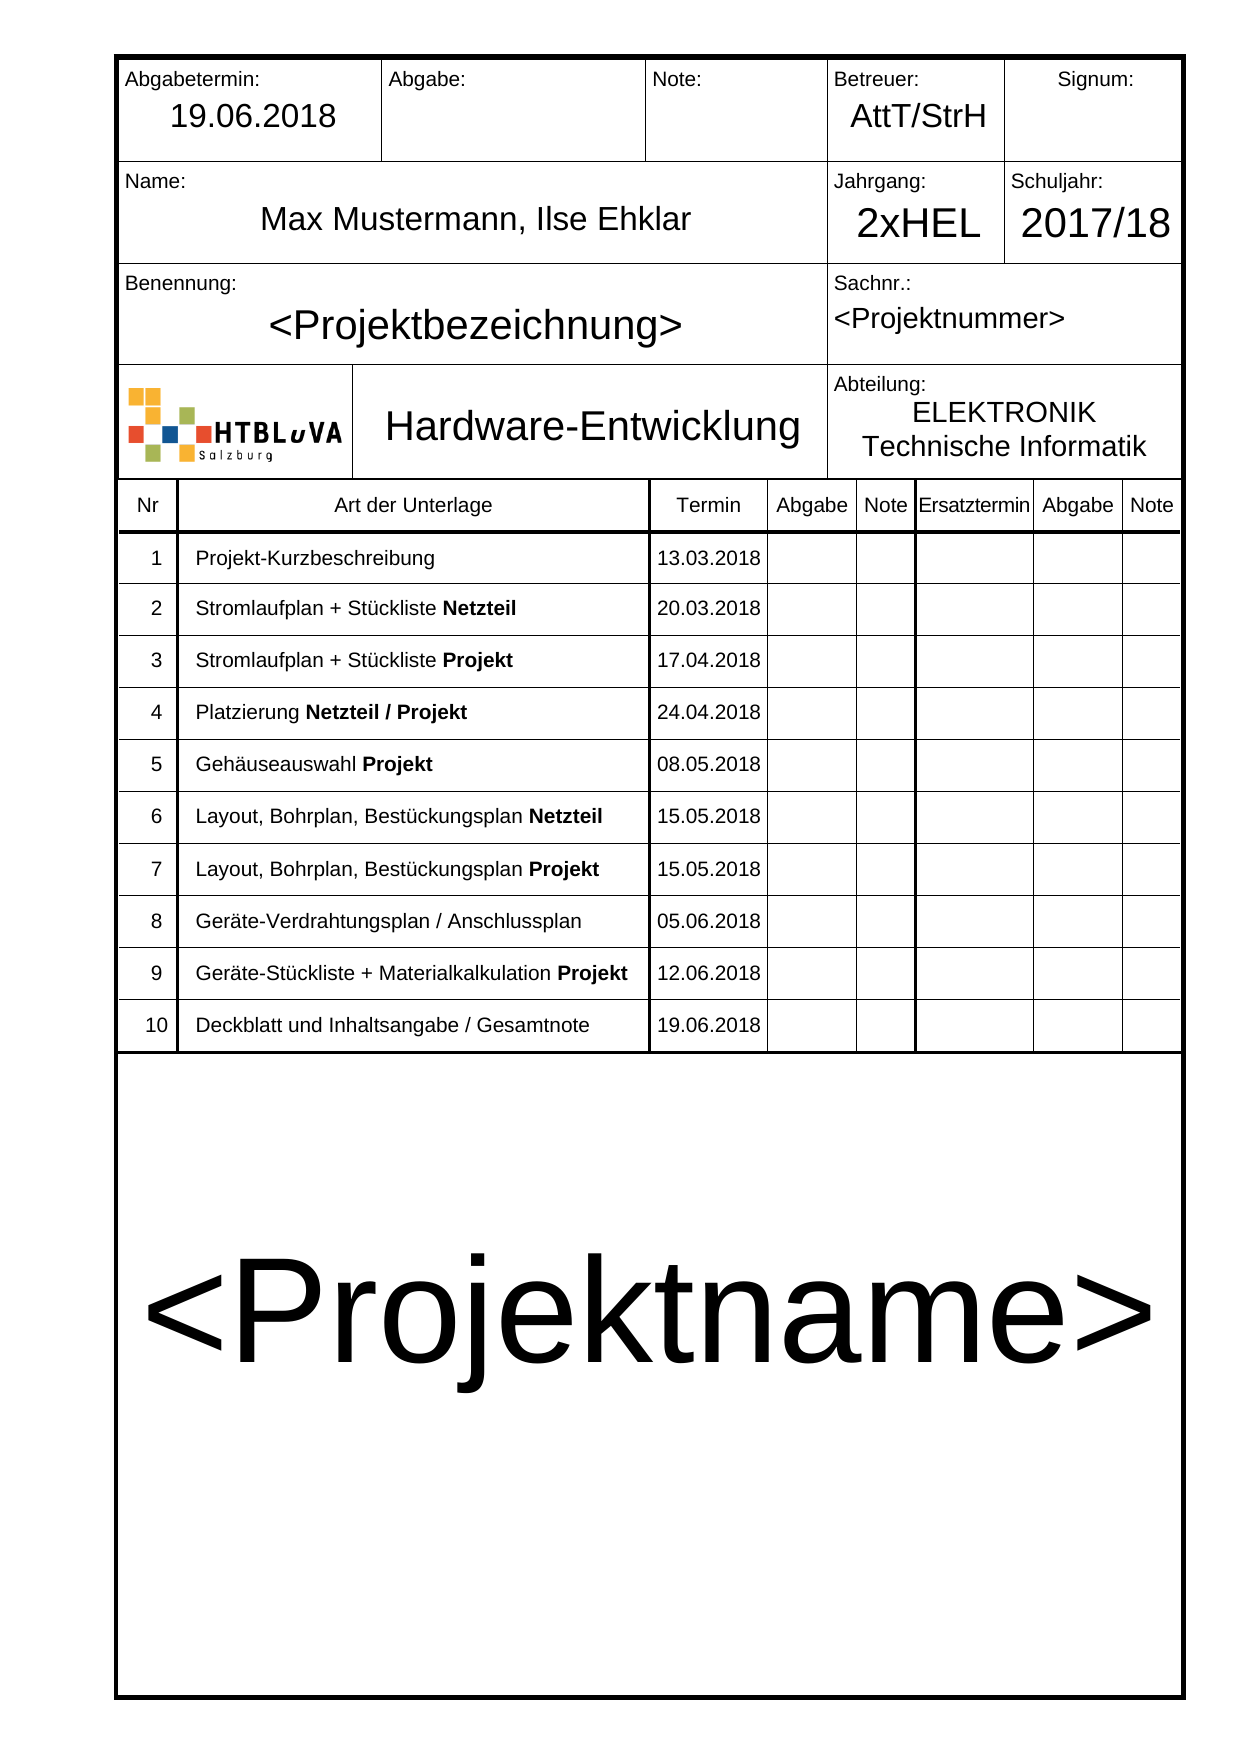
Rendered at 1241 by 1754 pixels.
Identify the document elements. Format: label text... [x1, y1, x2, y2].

table_header Abgabetermin: 19.06.2018 [119, 60, 381, 161]
table_cell [1123, 739, 1181, 791]
table_cell Jahrgang: 2xHEL [828, 162, 1004, 263]
table_cell [857, 740, 914, 791]
table_cell [1123, 895, 1181, 947]
table_cell 6 [118, 791, 176, 843]
table_cell [768, 844, 856, 895]
table_cell [1034, 584, 1122, 634]
table_cell Stromlaufplan + Stückliste Netzteil [179, 584, 648, 634]
table_cell Schuljahr: 2017/18 [1005, 162, 1181, 263]
table_cell Deckblatt und Inhaltsangabe / Gesamtnote [179, 1000, 648, 1051]
table_cell [857, 636, 914, 687]
table_cell 15.05.2018 [651, 792, 767, 843]
table_cell [768, 948, 856, 999]
table_cell 19.06.2018 [651, 1000, 767, 1051]
table_cell [857, 792, 914, 843]
table_cell 12.06.2018 [651, 948, 767, 999]
table_cell 15.05.2018 [651, 844, 767, 895]
table_cell [1034, 896, 1122, 947]
table_cell [1034, 534, 1122, 582]
table_cell Layout, Bohrplan, Bestückungsplan Projekt [179, 844, 648, 895]
table_cell [768, 636, 856, 687]
table_cell [1034, 948, 1122, 999]
table_cell 08.05.2018 [651, 740, 767, 791]
table_cell Layout, Bohrplan, Bestückungsplan Netzteil [179, 792, 648, 843]
table_cell [857, 534, 914, 582]
table_cell 17.04.2018 [651, 636, 767, 687]
table_cell [857, 844, 914, 895]
table_header Termin [651, 480, 767, 530]
table_cell [1034, 792, 1122, 843]
table_cell [1034, 1000, 1122, 1051]
table_cell [917, 844, 1033, 895]
table_header Nr [118, 480, 176, 530]
table_cell [917, 896, 1033, 947]
table_cell [1123, 791, 1181, 843]
table_cell 3 [118, 635, 176, 687]
table_cell [768, 584, 856, 634]
table_cell [1123, 583, 1181, 634]
table_cell [917, 948, 1033, 999]
table_header Ersatztermin [917, 480, 1033, 530]
table_cell [1034, 636, 1122, 687]
table_cell [1123, 947, 1181, 999]
table_cell 8 [118, 895, 176, 947]
table_cell Name: Max Mustermann, Ilse Ehklar [119, 162, 827, 263]
table_cell [119, 365, 352, 478]
table_cell [857, 688, 914, 739]
table_header Note [1123, 480, 1181, 530]
table_cell 10 [118, 999, 176, 1051]
table_header Note: [646, 60, 827, 161]
table_cell [917, 688, 1033, 739]
table_cell [917, 584, 1033, 634]
table_header Betreuer: AttT/StrH [828, 60, 1004, 161]
table_cell [917, 534, 1033, 582]
table_cell [1123, 843, 1181, 895]
table_header Note [857, 480, 914, 530]
table_header Abgabe [768, 480, 856, 530]
table_cell [768, 1000, 856, 1051]
table_cell [1034, 844, 1122, 895]
table_cell [1123, 530, 1181, 582]
table_cell 5 [118, 739, 176, 791]
table_cell Projekt-Kurzbeschreibung [179, 534, 648, 582]
table_header Abgabe: [382, 60, 645, 161]
table_cell 7 [118, 843, 176, 895]
table_header Abgabe [1034, 480, 1122, 530]
table_cell [917, 792, 1033, 843]
text <Projektname> [118, 1222, 1181, 1394]
table_cell [1123, 635, 1181, 687]
table_cell [857, 1000, 914, 1051]
table_cell [768, 740, 856, 791]
table_cell Abteilung: ELEKTRONIK Technische Informatik [828, 365, 1181, 478]
table_cell Hardware-Entwicklung [353, 365, 827, 478]
table_cell 1 [118, 530, 176, 582]
table_cell Sachnr.: <Projektnummer> [828, 264, 1181, 364]
table_cell [857, 948, 914, 999]
table_cell Stromlaufplan + Stückliste Projekt [179, 636, 648, 687]
table_cell [1034, 740, 1122, 791]
table_cell 4 [118, 687, 176, 739]
picture [128, 388, 342, 462]
table_cell Geräte-Stückliste + Materialkalkulation Projekt [179, 948, 648, 999]
table_cell [768, 792, 856, 843]
table_cell [1034, 688, 1122, 739]
table_cell [768, 534, 856, 582]
table_cell 9 [118, 947, 176, 999]
table_cell [917, 1000, 1033, 1051]
table_cell Benennung: <Projektbezeichnung> [119, 264, 827, 364]
table_cell [857, 584, 914, 634]
table_cell Geräte-Verdrahtungsplan / Anschlussplan [179, 896, 648, 947]
table_cell [917, 740, 1033, 791]
table_cell [857, 896, 914, 947]
table_cell 20.03.2018 [651, 584, 767, 634]
table_cell Gehäuseauswahl Projekt [179, 740, 648, 791]
table_cell 2 [118, 583, 176, 634]
table_cell 05.06.2018 [651, 896, 767, 947]
table_header Signum: [1005, 60, 1181, 161]
table_cell [1123, 999, 1181, 1051]
table_cell [917, 636, 1033, 687]
table_cell Platzierung Netzteil / Projekt [179, 688, 648, 739]
table_cell 24.04.2018 [651, 688, 767, 739]
table_header Art der Unterlage [179, 480, 648, 530]
table_cell [768, 896, 856, 947]
table_cell 13.03.2018 [651, 534, 767, 582]
table_cell [1123, 687, 1181, 739]
table_cell [768, 688, 856, 739]
